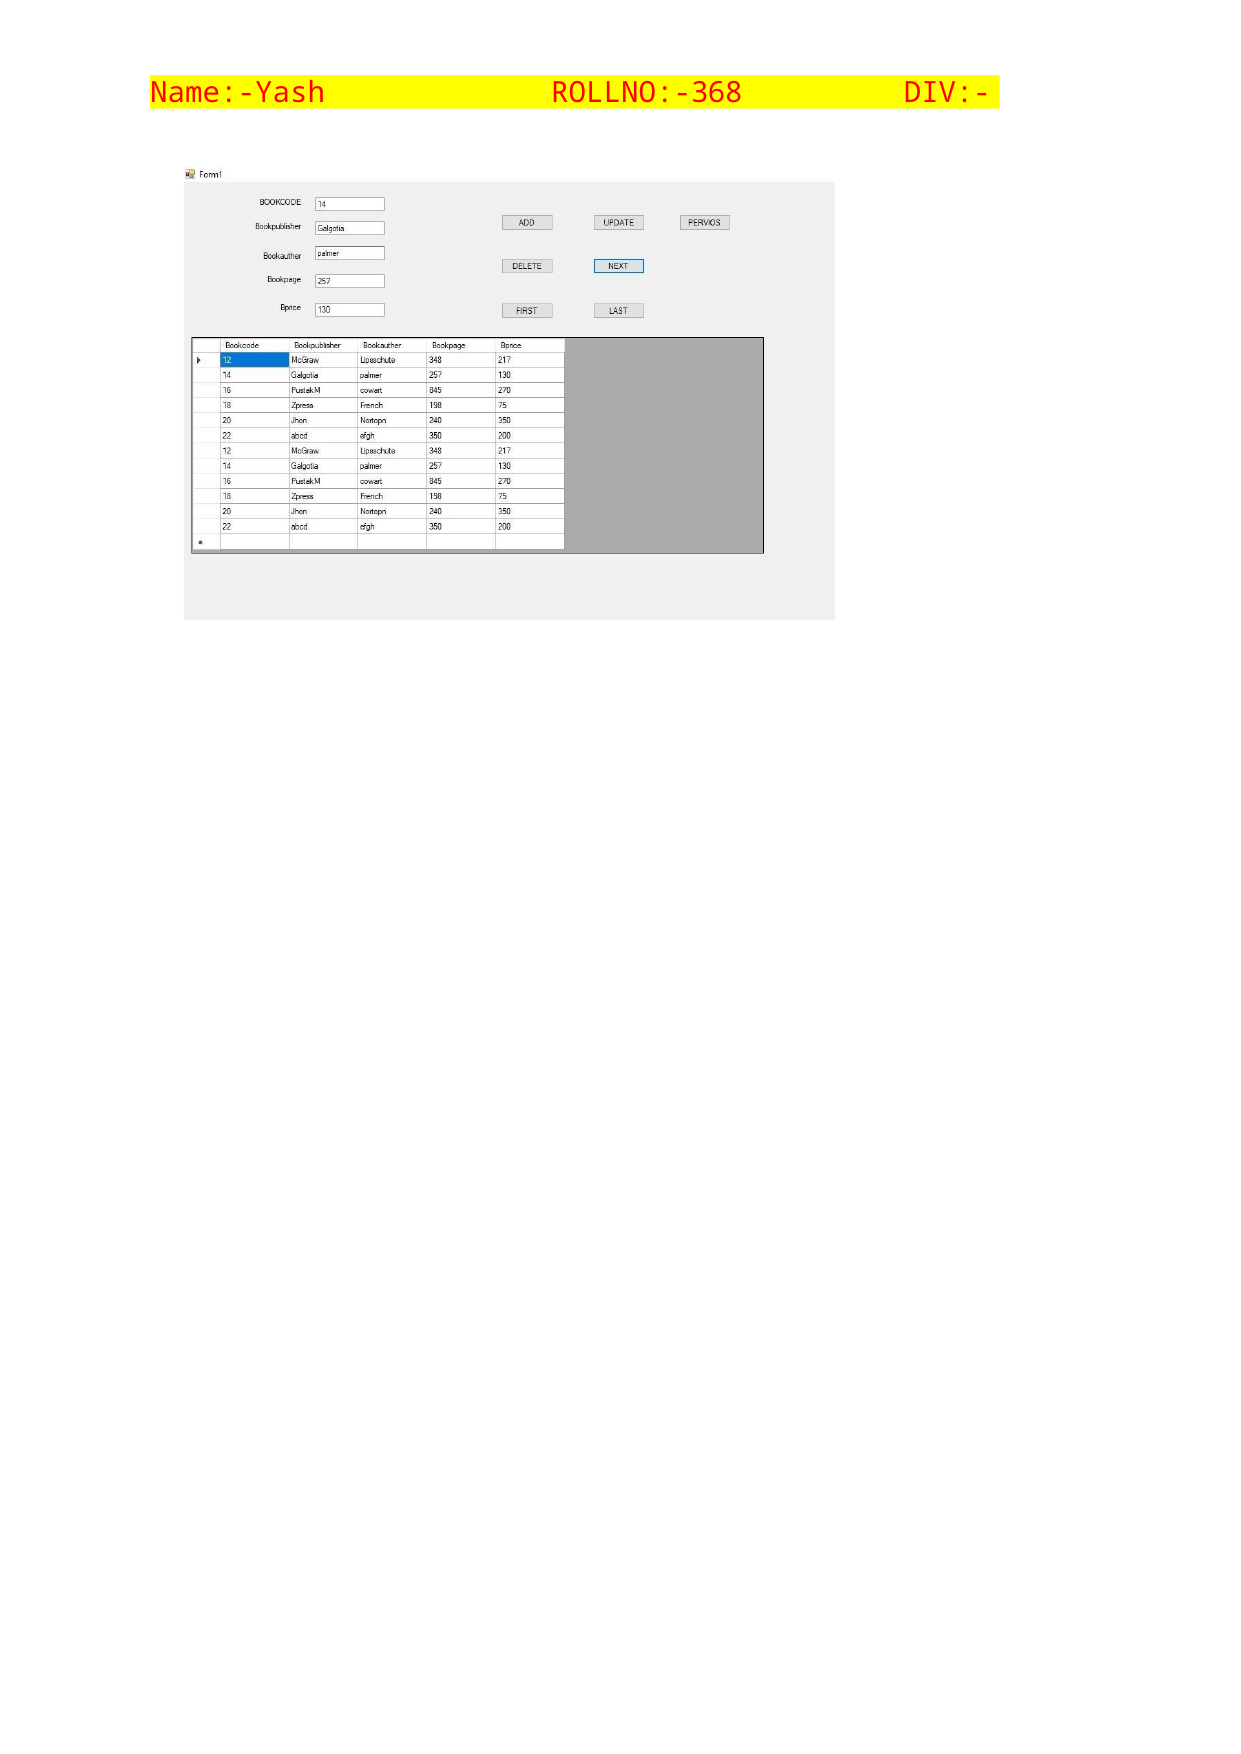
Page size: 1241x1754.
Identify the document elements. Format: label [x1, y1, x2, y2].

picture [183, 167, 836, 620]
